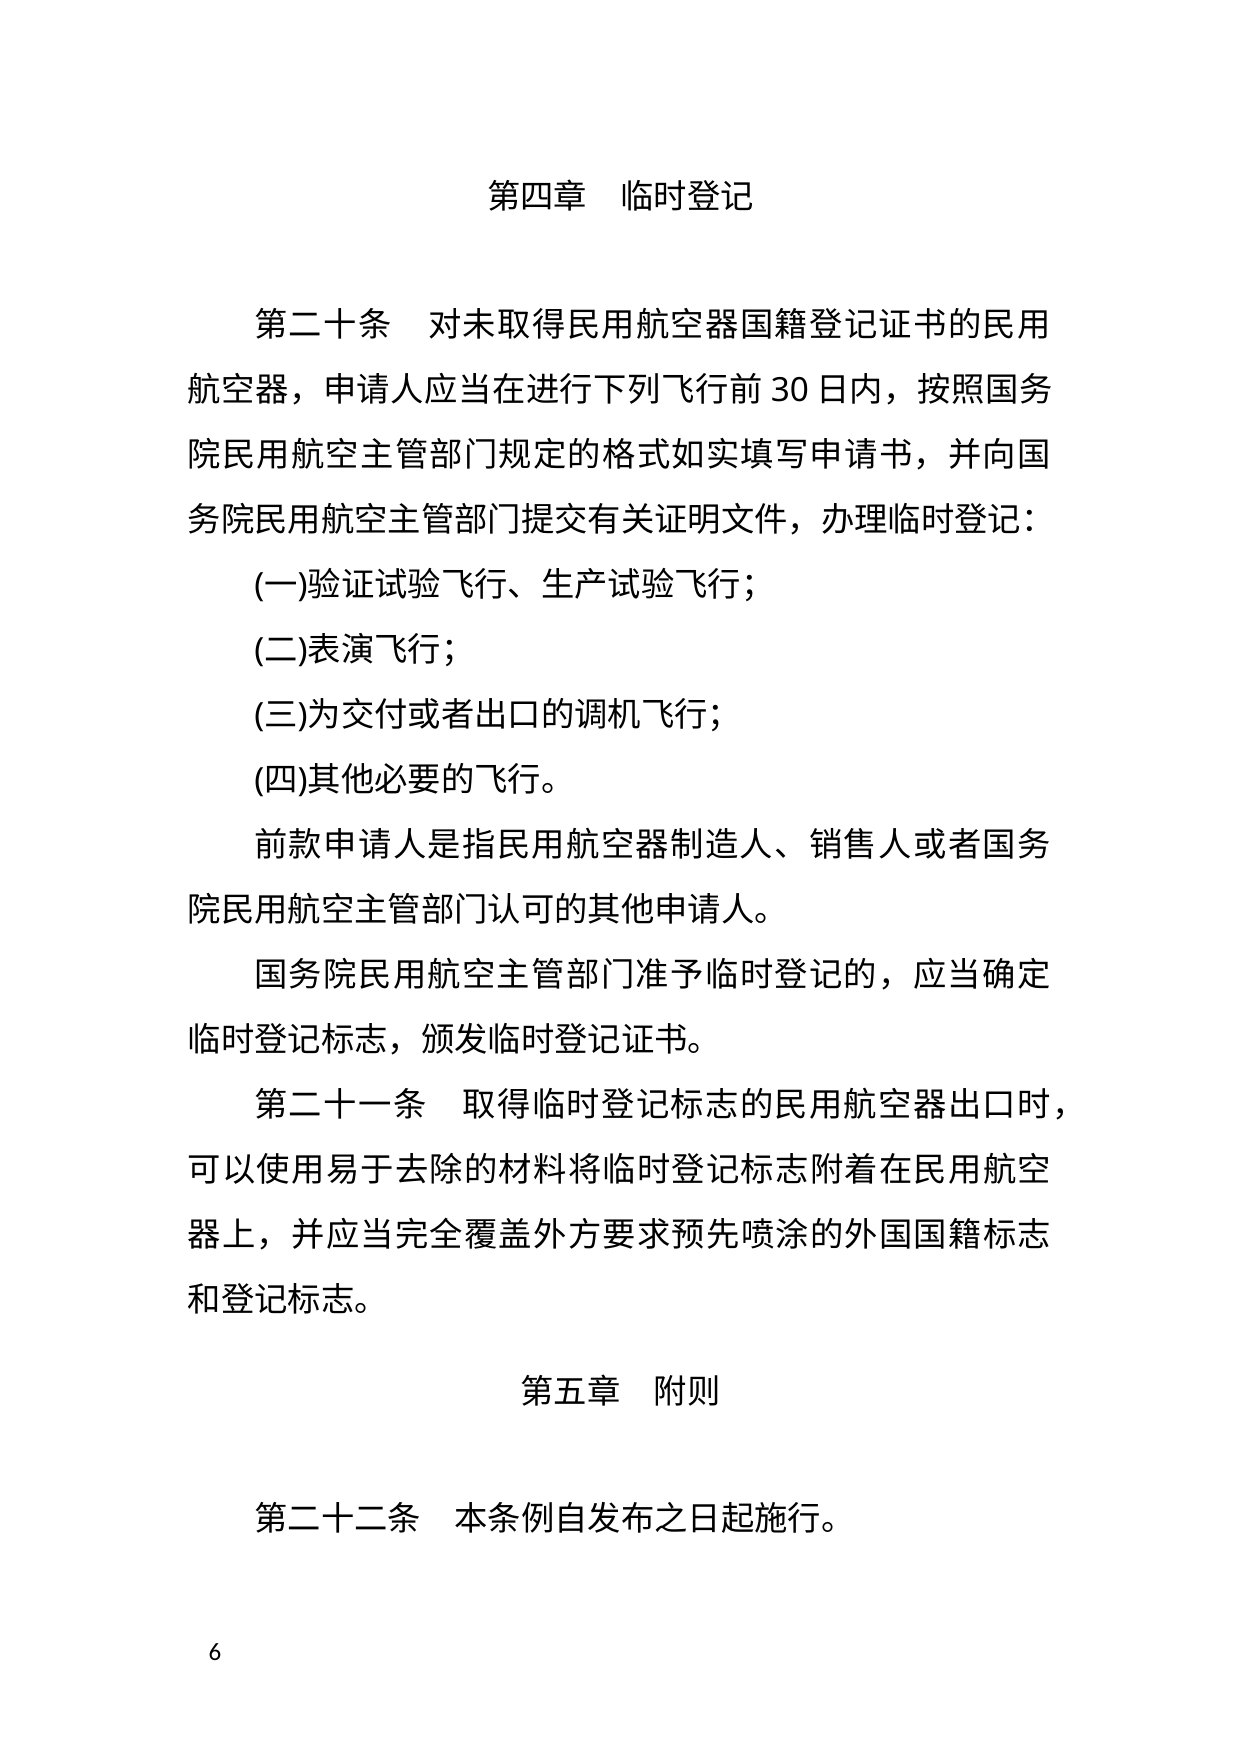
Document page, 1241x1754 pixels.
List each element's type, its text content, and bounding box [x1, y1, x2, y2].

text 前款申请人是指民用航空器制造人、销售人或者国务院民用航空主管部门认可的其他申请人。 [187, 809, 1053, 939]
text (二)表演飞行； [187, 614, 1053, 679]
text 第二十一条 取得临时登记标志的民用航空器出口时，可以使用易于去除的材料将临时登记标志附着在民用航空器上，并应当完全覆盖外方要求预先喷涂的外国国籍标志和登记标志。 [187, 1069, 1053, 1329]
text 第二十二条 本条例自发布之日起施行。 [187, 1483, 1053, 1548]
text 国务院民用航空主管部门准予临时登记的，应当确定临时登记标志，颁发临时登记证书。 [187, 939, 1053, 1069]
subtitle 第四章 临时登记 [187, 162, 1053, 227]
text (一)验证试验飞行、生产试验飞行； [187, 549, 1053, 614]
text (三)为交付或者出口的调机飞行； [187, 679, 1053, 744]
text 第二十条 对未取得民用航空器国籍登记证书的民用航空器，申请人应当在进行下列飞行前30日内，按照国务院民用航空主管部门规定的格式如实填写申请书，并向国务院民用航空主管部门提交有关证明文件，办理临时登记： [187, 289, 1053, 549]
text (四)其他必要的飞行。 [187, 744, 1053, 809]
subtitle 第五章 附则 [187, 1356, 1053, 1421]
